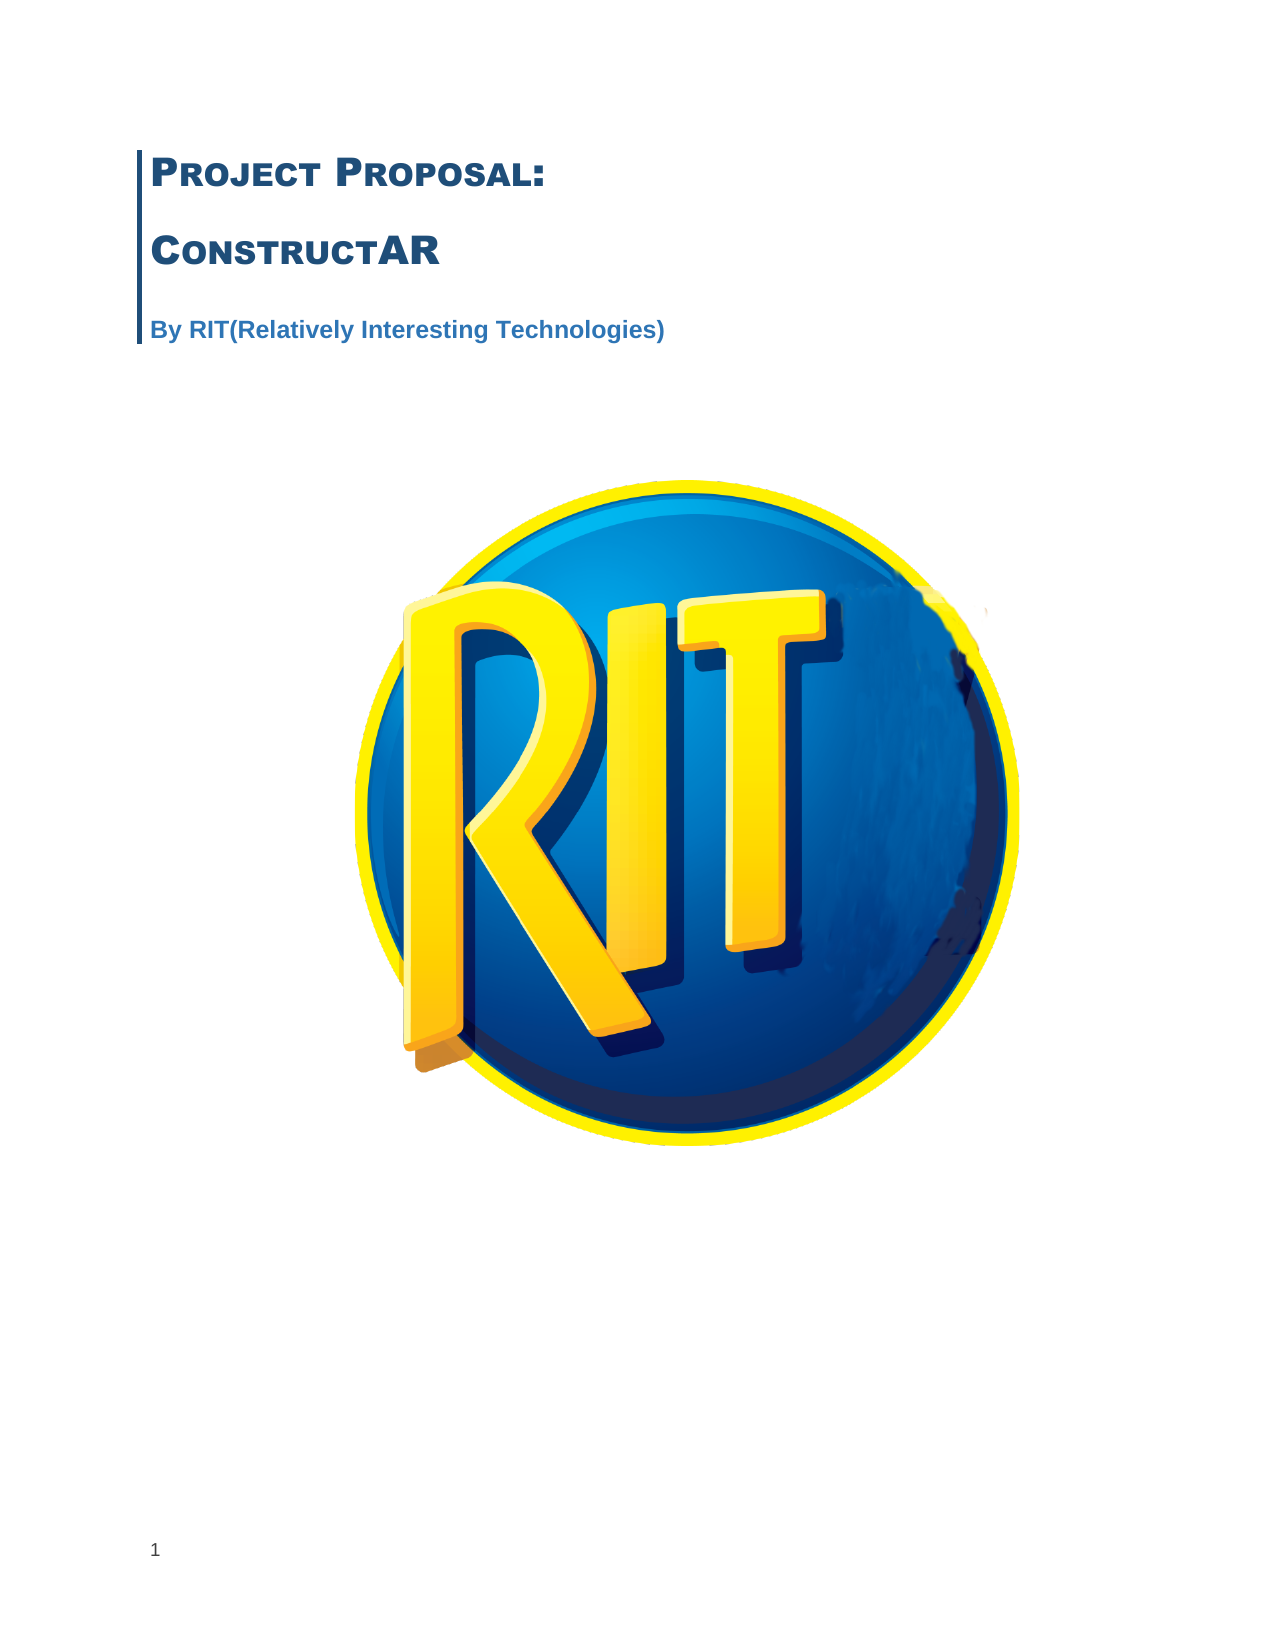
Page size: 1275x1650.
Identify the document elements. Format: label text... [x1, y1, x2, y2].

title Project Proposal: ConstructAR [150, 150, 1125, 273]
subtitle By RIT(Relatively Interesting Technologies) [142, 315, 1125, 344]
picture [354, 480, 1020, 1146]
